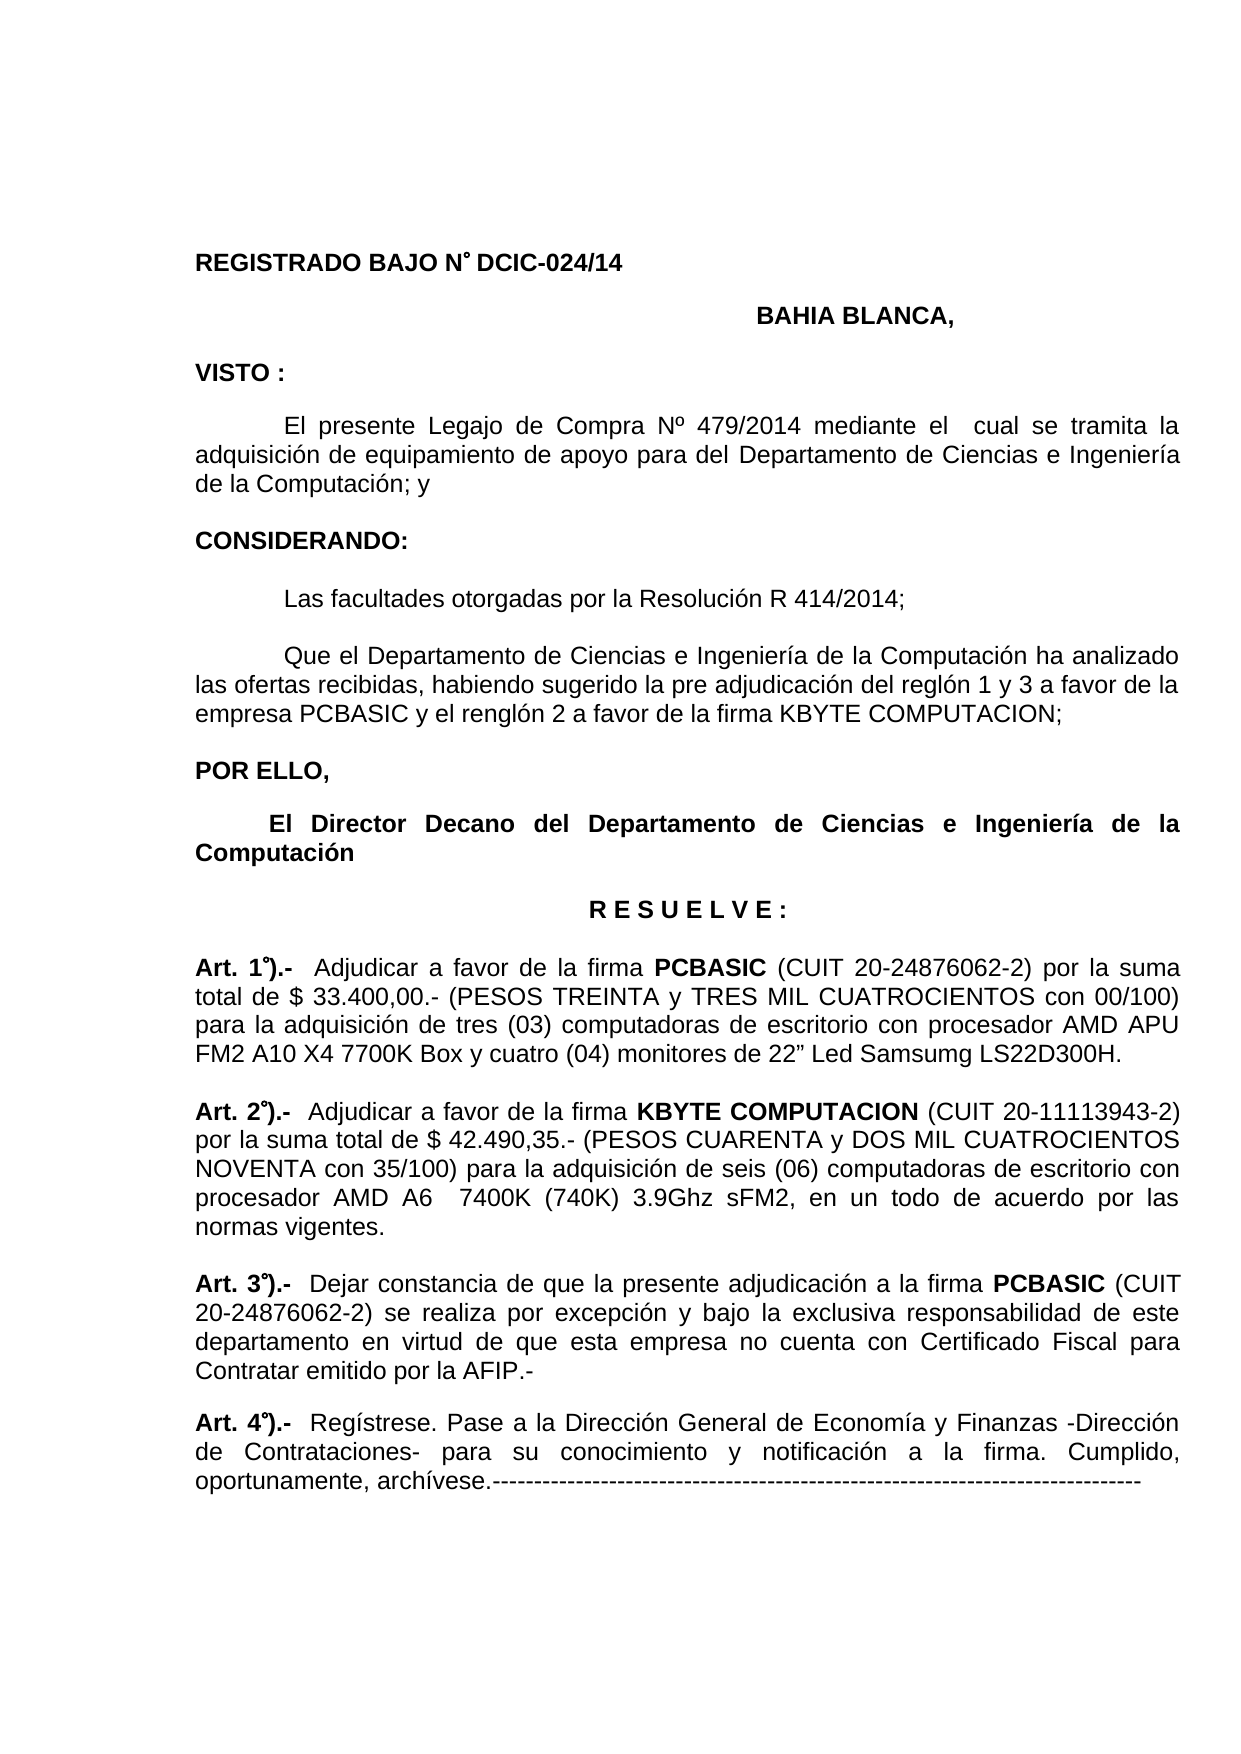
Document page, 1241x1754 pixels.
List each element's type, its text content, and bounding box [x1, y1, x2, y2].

text REGISTRADO BAJO N DCIC-024/14 [195, 248, 1181, 277]
text VISTO : [195, 358, 1181, 387]
text El presente Legajo de Compra Nº 479/2014 mediante el cual se tramita la adquisición de equipamiento de apoyo para del Departamento de Ciencias e Ingeniería de la Computación; y [195, 411, 1181, 497]
text Que el Departamento de Ciencias e Ingeniería de la Computación ha analizado las ofertas recibidas, habiendo sugerido la pre adjudicación del reglón 1 y 3 a favor de la empresa PCBASIC y el renglón 2 a favor de la firma KBYTE COMPUTACION; [195, 641, 1181, 727]
text Art. 3).- Dejar constancia de que la presente adjudicación a la firma PCBASIC (CUIT 20-24876062-2) se realiza por excepción y bajo la exclusiva responsabilidad de este departamento en virtud de que esta empresa no cuenta con Certificado Fiscal para Contratar emitido por la AFIP.- [195, 1269, 1181, 1384]
text Las facultades otorgadas por la Resolución R 414/2014; [195, 584, 1181, 612]
text BAHIA BLANCA, [195, 301, 1181, 330]
text Art. 4).- Regístrese. Pase a la Dirección General de Economía y Finanzas -Dirección de Contrataciones- para su conocimiento y notificación a la firma. Cumplido, oportunamente, archívese.------------------------------------------------------------------------------ [195, 1408, 1181, 1495]
text R E S U E L V E : [195, 895, 1181, 924]
text POR ELLO, [195, 756, 1181, 785]
text El Director Decano del Departamento de Ciencias e Ingeniería de la Computación [195, 809, 1181, 867]
text CONSIDERANDO: [195, 526, 1181, 555]
text Art. 2).- Adjudicar a favor de la firma KBYTE COMPUTACION (CUIT 20-11113943-2) por la suma total de $ 42.490,35.- (PESOS CUARENTA y DOS MIL CUATROCIENTOS NOVENTA con 35/100) para la adquisición de seis (06) computadoras de escritorio con procesador AMD A6 7400K (740K) 3.9Ghz sFM2, en un todo de acuerdo por las normas vigentes. [195, 1097, 1181, 1241]
text Art. 1).- Adjudicar a favor de la firma PCBASIC (CUIT 20-24876062-2) por la suma total de $ 33.400,00.- (PESOS TREINTA y TRES MIL CUATROCIENTOS con 00/100) para la adquisición de tres (03) computadoras de escritorio con procesador AMD APU FM2 A10 X4 7700K Box y cuatro (04) monitores de 22” Led Samsumg LS22D300H. [195, 953, 1181, 1068]
